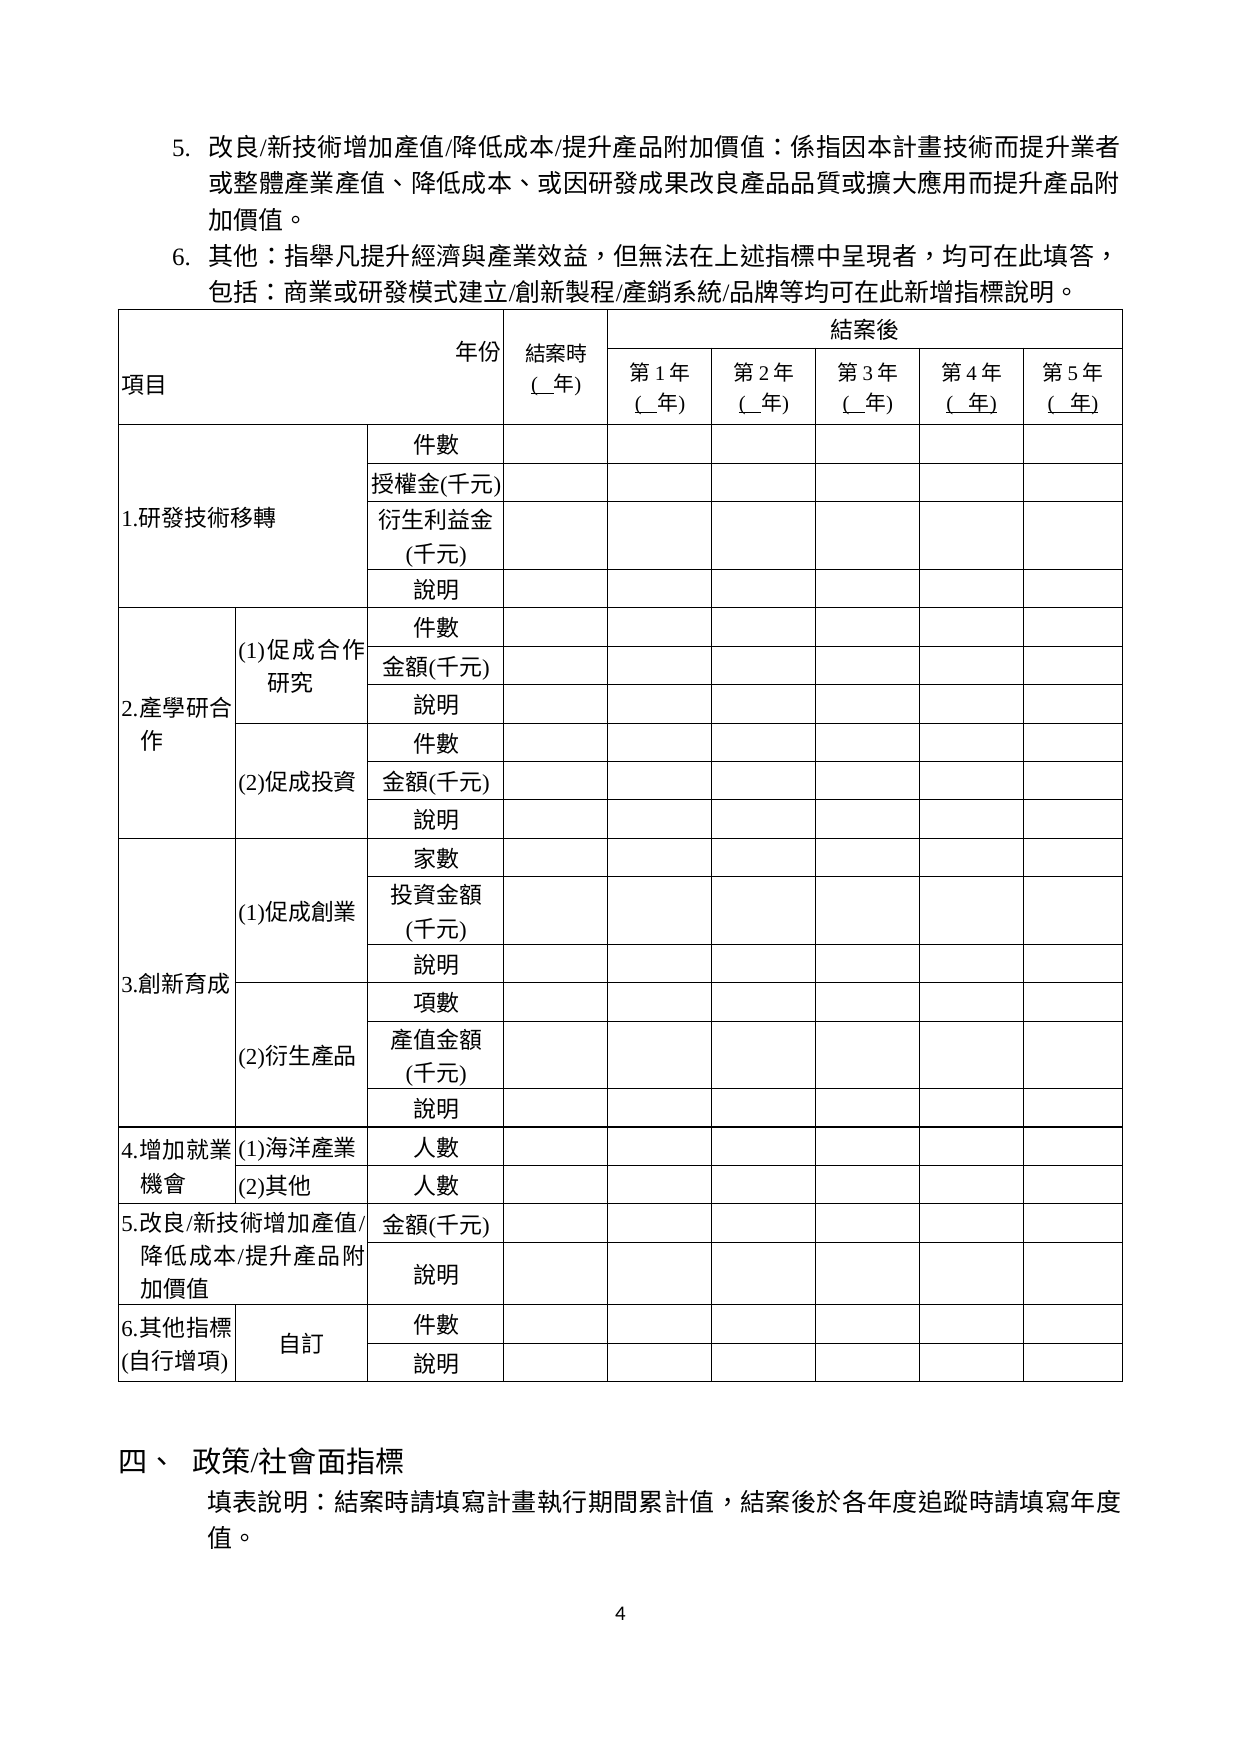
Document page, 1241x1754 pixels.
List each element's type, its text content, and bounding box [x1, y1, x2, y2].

table_cell [712, 945, 815, 982]
table_cell [816, 839, 919, 876]
table_cell 金額(千元) [368, 1204, 503, 1242]
table_cell [504, 1022, 607, 1088]
table_cell [1024, 1204, 1122, 1242]
table_cell [608, 983, 711, 1021]
table_cell [816, 502, 919, 569]
table_cell [1024, 724, 1122, 761]
table_cell [504, 1305, 607, 1342]
table_cell [608, 762, 711, 799]
table_cell [608, 1204, 711, 1242]
table_cell [1024, 1344, 1122, 1381]
table_cell [816, 425, 919, 463]
table_cell 件數 [368, 724, 503, 761]
table_cell [816, 983, 919, 1021]
table_cell [504, 1344, 607, 1381]
table_cell (1)促成創業 [236, 839, 367, 982]
table_cell [816, 647, 919, 684]
table_cell 自訂 [236, 1305, 367, 1381]
table_cell [608, 1128, 711, 1165]
table_cell [816, 762, 919, 799]
table_cell [608, 1089, 711, 1126]
table_cell [920, 502, 1023, 569]
table_cell 2.產學研合作 [119, 608, 235, 838]
table_cell [712, 425, 815, 463]
table_cell [608, 502, 711, 569]
table_cell [504, 647, 607, 684]
table_cell [816, 945, 919, 982]
table_cell [712, 1022, 815, 1088]
table_cell [920, 762, 1023, 799]
table_cell [712, 502, 815, 569]
table_cell 第2年 ( 年) [712, 349, 815, 424]
table_cell 1.研發技術移轉 [119, 425, 367, 607]
list 政策/社會面指標 [118, 1432, 1122, 1482]
table_cell [608, 800, 711, 838]
table_cell [920, 945, 1023, 982]
table_cell [920, 570, 1023, 607]
table_cell [712, 1166, 815, 1203]
table_cell 第3年 ( 年) [816, 349, 919, 424]
table_cell [608, 724, 711, 761]
table_cell 說明 [368, 1243, 503, 1304]
table_cell [1024, 1128, 1122, 1165]
table_cell [920, 800, 1023, 838]
table_cell [504, 1204, 607, 1242]
table_cell [608, 877, 711, 944]
table_cell [712, 800, 815, 838]
table_cell 投資金額 (千元) [368, 877, 503, 944]
table_cell 產值金額 (千元) [368, 1022, 503, 1088]
table_cell [712, 1089, 815, 1126]
table_cell [608, 1243, 711, 1304]
table_cell [1024, 1022, 1122, 1088]
table_cell [608, 685, 711, 722]
table_cell [1024, 685, 1122, 722]
table_cell [712, 839, 815, 876]
table_cell [816, 877, 919, 944]
table_cell [1024, 945, 1122, 982]
table_cell [816, 1344, 919, 1381]
table_cell [920, 983, 1023, 1021]
table_cell [816, 1166, 919, 1203]
table_cell 3.創新育成 [119, 839, 235, 1126]
table_cell [712, 685, 815, 722]
table_cell 6.其他指標(自行增項) [119, 1305, 235, 1381]
table_cell [920, 839, 1023, 876]
table_cell [712, 1128, 815, 1165]
table_cell 項數 [368, 983, 503, 1021]
table_cell [816, 1204, 919, 1242]
table_cell [920, 1305, 1023, 1342]
table_cell [816, 1128, 919, 1165]
table_cell 5.改良/新技術增加產值/降低成本/提升產品附加價值 [119, 1204, 367, 1304]
table_cell 件數 [368, 425, 503, 463]
table_cell [608, 1305, 711, 1342]
table_cell [816, 1089, 919, 1126]
table_cell [816, 724, 919, 761]
table_cell 家數 [368, 839, 503, 876]
table_cell [712, 762, 815, 799]
table_cell [920, 1344, 1023, 1381]
table_header 結案後 [608, 310, 1122, 347]
table_cell 授權金(千元) [368, 464, 503, 501]
table_cell [920, 1089, 1023, 1126]
table_cell [712, 877, 815, 944]
table_cell (2)衍生產品 [236, 983, 367, 1126]
table_cell [608, 647, 711, 684]
table_cell [1024, 762, 1122, 799]
table_cell [712, 1204, 815, 1242]
table_cell [920, 464, 1023, 501]
table_cell 人數 [368, 1166, 503, 1203]
table_header 年份 項目 [119, 310, 503, 424]
table_cell [712, 724, 815, 761]
list 其他：指舉凡提升經濟與產業效益，但無法在上述指標中呈現者，均可在此填答，包括：商業或研發模式建立/創新製程/產銷系統/品牌等均可在此新增指標說明。 [172, 236, 1122, 309]
table_cell 說明 [368, 570, 503, 607]
table_cell 第1年 ( 年) [608, 349, 711, 424]
table_cell (2)其他 [236, 1166, 367, 1203]
table_cell [920, 1128, 1023, 1165]
table_cell [608, 1166, 711, 1203]
table_cell [608, 608, 711, 646]
table_cell [816, 800, 919, 838]
table_header 結案時 ( 年) [504, 310, 607, 424]
table_cell 件數 [368, 1305, 503, 1342]
table_cell [504, 570, 607, 607]
table_cell [608, 945, 711, 982]
table_cell [504, 425, 607, 463]
table_cell [816, 608, 919, 646]
table_cell [712, 464, 815, 501]
table_cell [712, 1305, 815, 1342]
table_cell [816, 1305, 919, 1342]
table_cell [712, 647, 815, 684]
table_cell [816, 1022, 919, 1088]
table_cell 衍生利益金(千元) [368, 502, 503, 569]
table_cell [504, 724, 607, 761]
table_cell 說明 [368, 800, 503, 838]
table_cell [920, 685, 1023, 722]
table_cell 4.增加就業機會 [119, 1128, 235, 1203]
table_cell [1024, 502, 1122, 569]
table_cell [1024, 1305, 1122, 1342]
table_cell [504, 839, 607, 876]
table_cell [1024, 983, 1122, 1021]
table_cell [1024, 1166, 1122, 1203]
table_cell 說明 [368, 945, 503, 982]
table_cell [712, 608, 815, 646]
table_cell [1024, 800, 1122, 838]
table_cell [1024, 647, 1122, 684]
table_cell [504, 983, 607, 1021]
table_cell [608, 425, 711, 463]
table_cell [504, 1128, 607, 1165]
table_cell 說明 [368, 685, 503, 722]
table_cell 金額(千元) [368, 762, 503, 799]
table_cell [712, 1243, 815, 1304]
table_cell (1)海洋產業 [236, 1128, 367, 1165]
table_cell (2)促成投資 [236, 724, 367, 838]
table_cell [504, 1243, 607, 1304]
table_cell [1024, 570, 1122, 607]
table_cell [1024, 608, 1122, 646]
table_cell [712, 570, 815, 607]
table_cell [920, 1022, 1023, 1088]
table_cell [712, 1344, 815, 1381]
table_cell 人數 [368, 1128, 503, 1165]
table_cell [608, 570, 711, 607]
table_cell [920, 877, 1023, 944]
table_cell [1024, 1243, 1122, 1304]
table_cell [816, 1243, 919, 1304]
table_cell 件數 [368, 608, 503, 646]
table_cell [920, 724, 1023, 761]
table_cell [504, 1166, 607, 1203]
table_cell [504, 762, 607, 799]
table_cell [920, 608, 1023, 646]
table_cell [920, 1166, 1023, 1203]
table_cell 說明 [368, 1089, 503, 1126]
table_cell [608, 1022, 711, 1088]
table_cell [712, 983, 815, 1021]
table_cell [920, 1204, 1023, 1242]
table_cell [1024, 839, 1122, 876]
table_cell [504, 800, 607, 838]
table_cell [920, 425, 1023, 463]
table_cell [504, 945, 607, 982]
table_cell [608, 464, 711, 501]
text 填表說明：結案時請填寫計畫執行期間累計值，結案後於各年度追蹤時請填寫年度值。 [207, 1482, 1122, 1554]
table_cell [1024, 877, 1122, 944]
table_cell [920, 647, 1023, 684]
table_cell [504, 685, 607, 722]
table_cell [816, 685, 919, 722]
table_cell [504, 502, 607, 569]
table_cell [504, 877, 607, 944]
table_cell 說明 [368, 1344, 503, 1381]
table_cell [920, 1243, 1023, 1304]
table_cell [504, 464, 607, 501]
table_cell [816, 464, 919, 501]
table_cell 金額(千元) [368, 647, 503, 684]
table_cell 第5年 ( 年) [1024, 349, 1122, 424]
table_cell 第4年 ( 年) [920, 349, 1023, 424]
list 改良/新技術增加產值/降低成本/提升產品附加價值：係指因本計畫技術而提升業者或整體產業產值、降低成本、或因研發成果改良產品品質或擴大應用而提升產品附加價值。 [172, 128, 1122, 236]
table_cell (1)促成合作研究 [236, 608, 367, 722]
table_cell [608, 839, 711, 876]
table_cell [1024, 425, 1122, 463]
table_cell [1024, 464, 1122, 501]
table_cell [608, 1344, 711, 1381]
table_cell [504, 608, 607, 646]
table_cell [816, 570, 919, 607]
table_cell [504, 1089, 607, 1126]
table_cell [1024, 1089, 1122, 1126]
